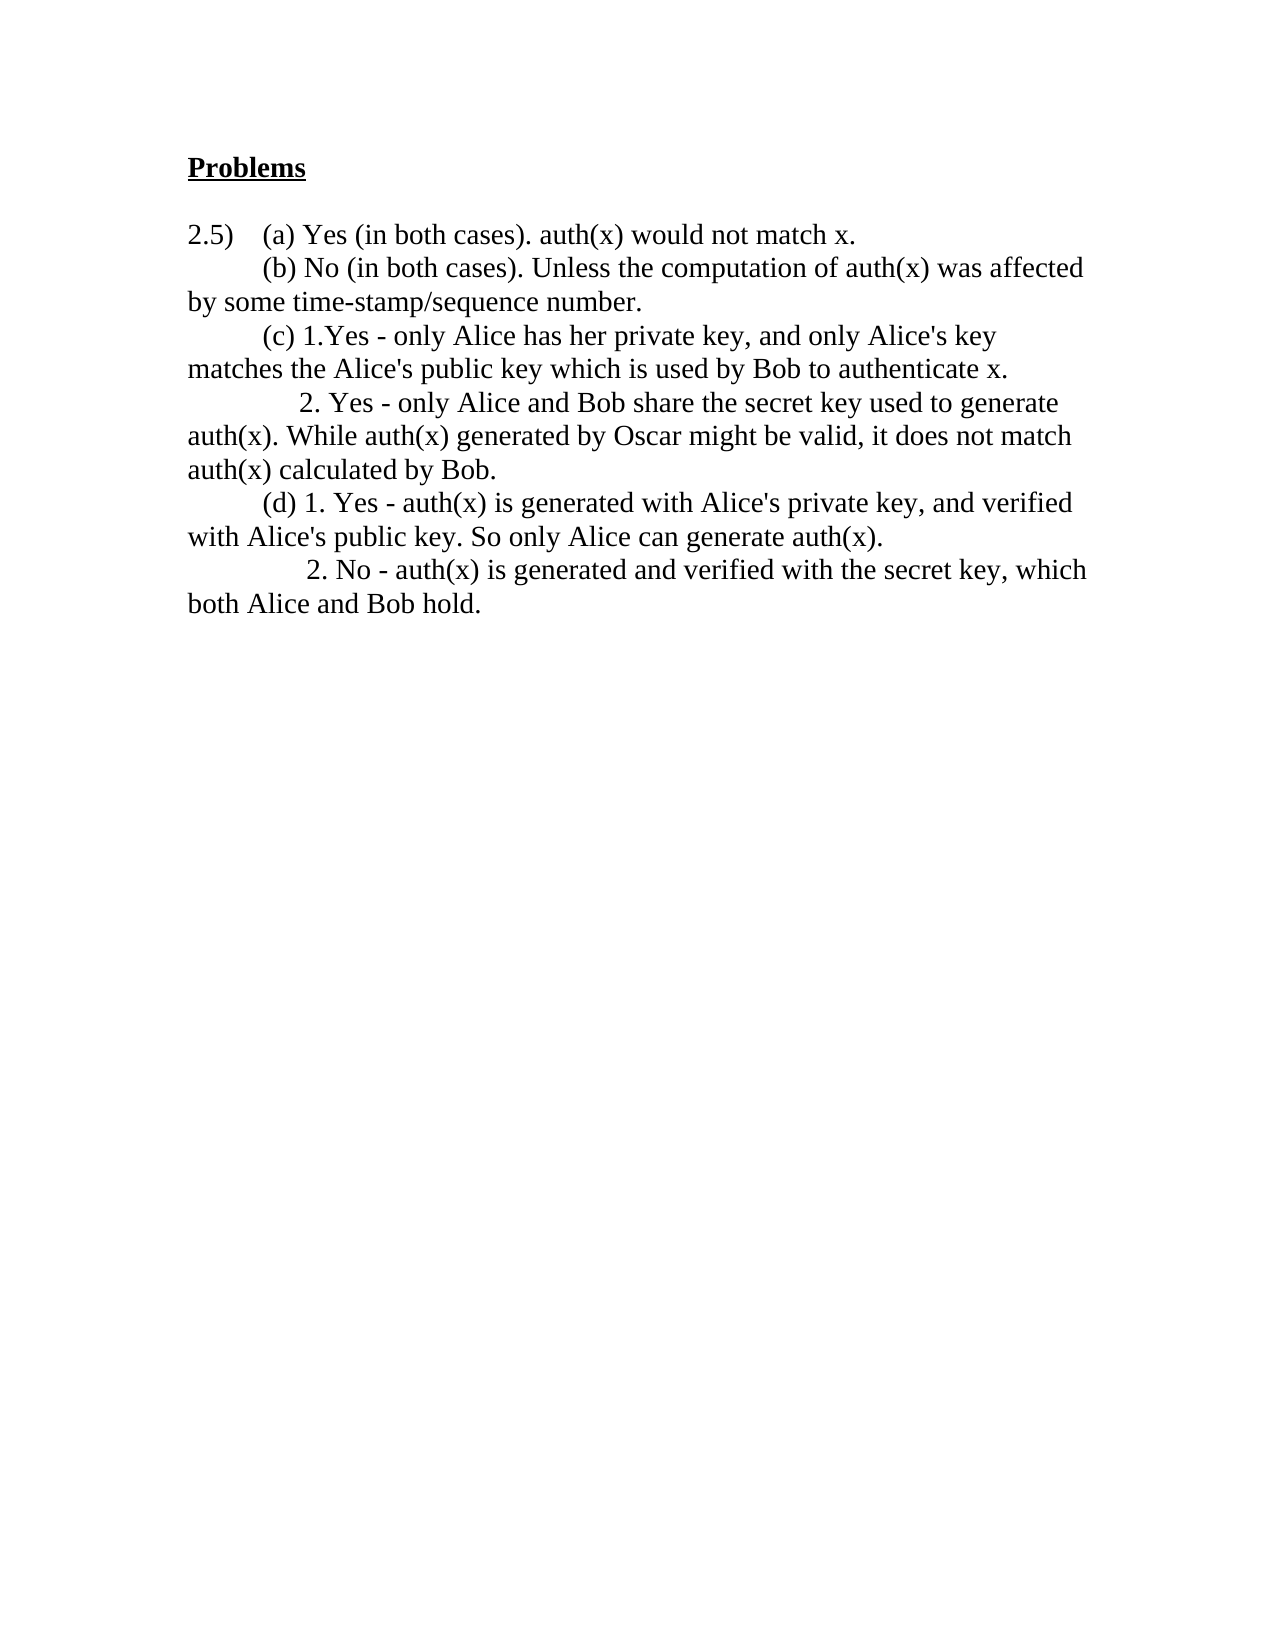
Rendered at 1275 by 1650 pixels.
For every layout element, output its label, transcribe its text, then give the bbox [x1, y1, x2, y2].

text Problems 2.5) (a) Yes (in both cases). auth(x) would not match x. (b) No (in both cases). Unless the computation of auth(x) was affected by some time-stamp/sequence number. (c) 1.Yes - only Alice has her private key, and only Alice's key matches the Alice's public key which is used by Bob to authenticate x. 2. Yes - only Alice and Bob share the secret key used to generate auth(x). While auth(x) generated by Oscar might be valid, it does not match auth(x) calculated by Bob. (d) 1. Yes - auth(x) is generated with Alice's private key, and verified with Alice's public key. So only Alice can generate auth(x). 2. No - auth(x) is generated and verified with the secret key, which both Alice and Bob hold. [187, 150, 1087, 619]
